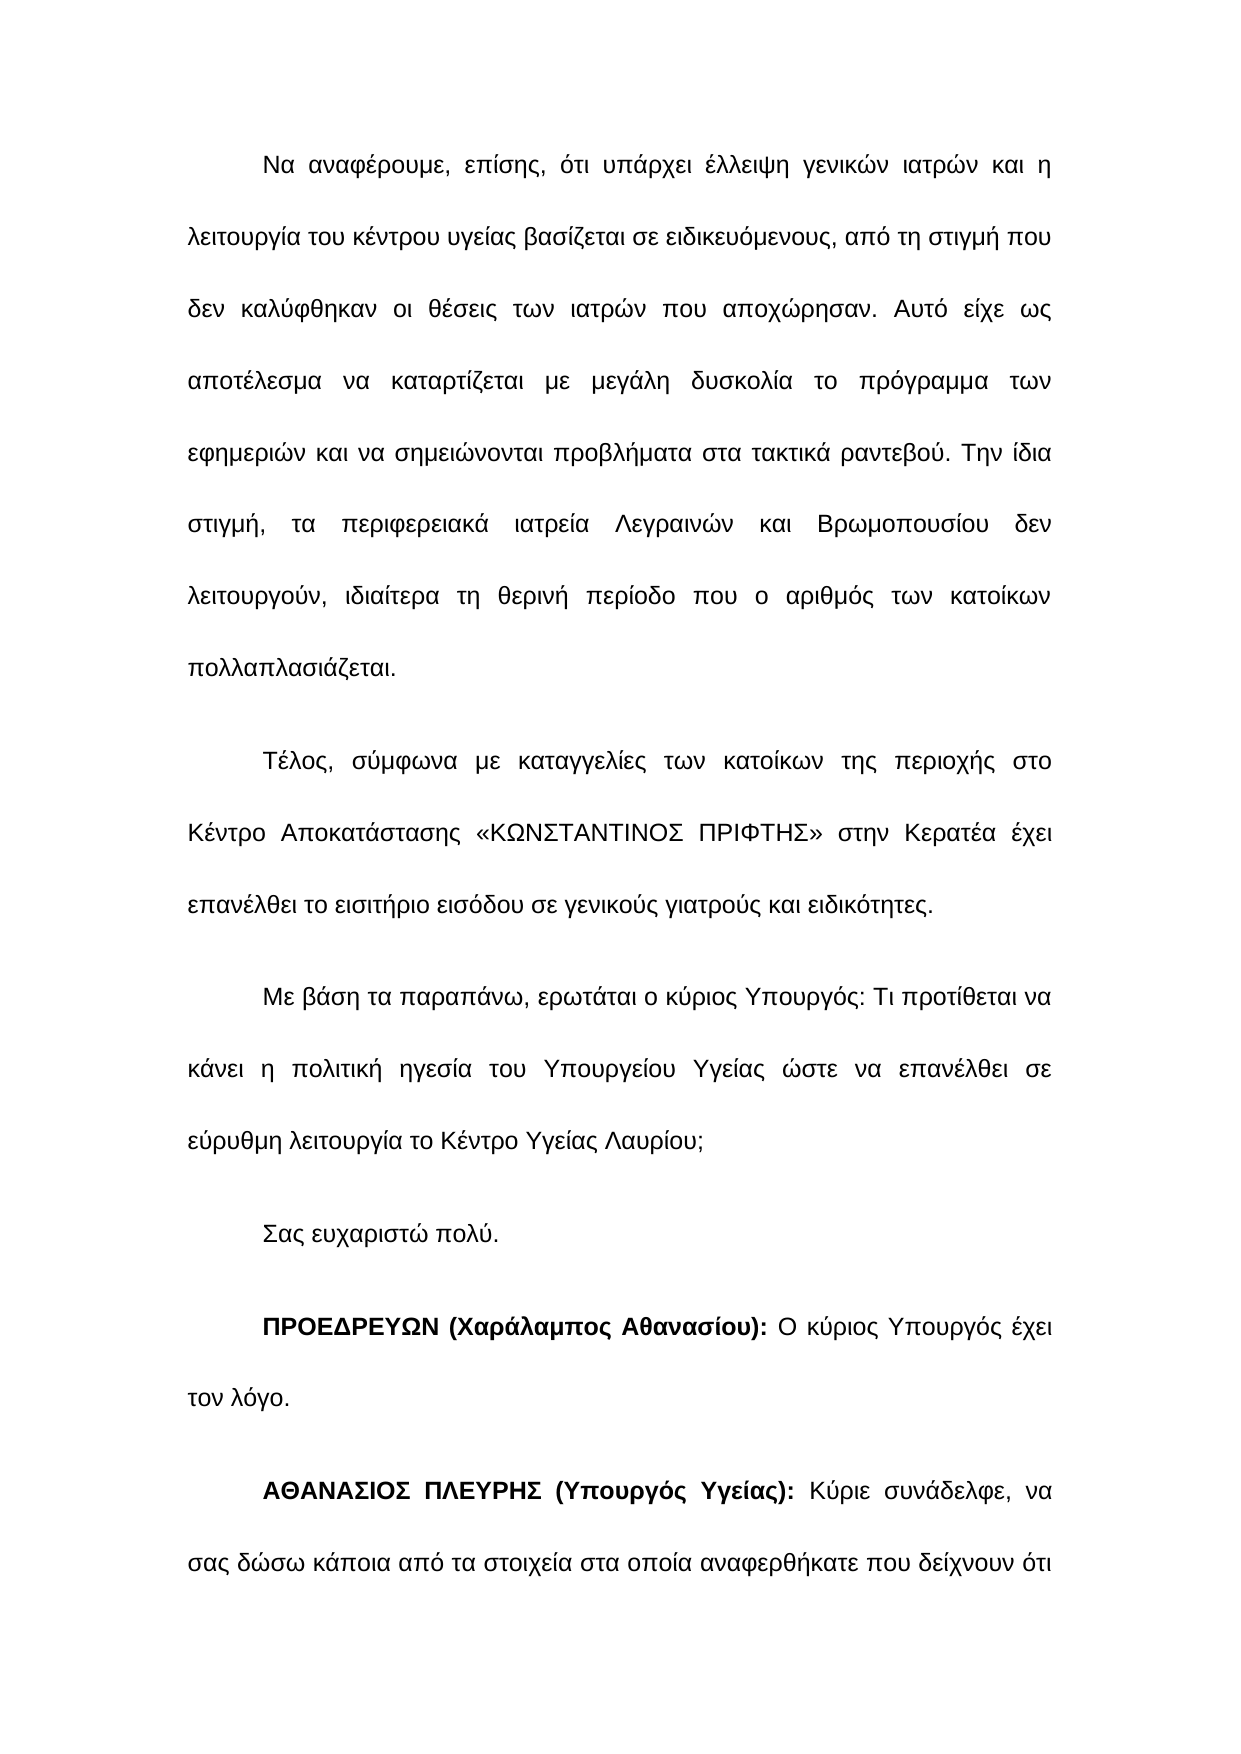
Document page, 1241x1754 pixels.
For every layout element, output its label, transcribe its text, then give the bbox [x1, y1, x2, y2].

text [187, 1476, 1053, 1577]
text Σας ευχαριστώ πολύ. [187, 1219, 1053, 1247]
text ΠΡΟΕΔΡΕΥΩΝ (Χαράλαμπος Αθανασίου): Ο κύριος Υπουργός έχει τον λόγο. [187, 1311, 1053, 1412]
text Με βάση τα παραπάνω, ερωτάται ο κύριος Υπουργός: Τι προτίθεται να κάνει η πολιτική ηγεσία του Υπουργείου Υγείας ώστε να επανέλθει σε εύρυθμη λειτουργία το Κέντρο Υγείας Λαυρίου; [187, 982, 1053, 1155]
text Τέλος, σύμφωνα με καταγγελίες των κατοίκων της περιοχής στο Κέντρο Αποκατάστασης «ΚΩΝΣΤΑΝΤΙΝΟΣ ΠΡΙΦΤΗΣ» στην Κερατέα έχει επανέλθει το εισιτήριο εισόδου σε γενικούς γιατρούς και ειδικότητες. [187, 746, 1053, 918]
text Να αναφέρουμε, επίσης, ότι υπάρχει έλλειψη γενικών ιατρών και η λειτουργία του κέντρου υγείας βασίζεται σε ειδικευόμενους, από τη στιγμή που δεν καλύφθηκαν οι θέσεις των ιατρών που αποχώρησαν. Αυτό είχε ως αποτέλεσμα να καταρτίζεται με μεγάλη δυσκολία το πρόγραμμα των εφημεριών και να σημειώνονται προβλήματα στα τακτικά ραντεβού. Την ίδια στιγμή, τα περιφερειακά ιατρεία Λεγραινών και Βρωμοπουσίου δεν λειτουργούν, ιδιαίτερα τη θερινή περίοδο που ο αριθμός των κατοίκων πολλαπλασιάζεται. [187, 150, 1053, 682]
